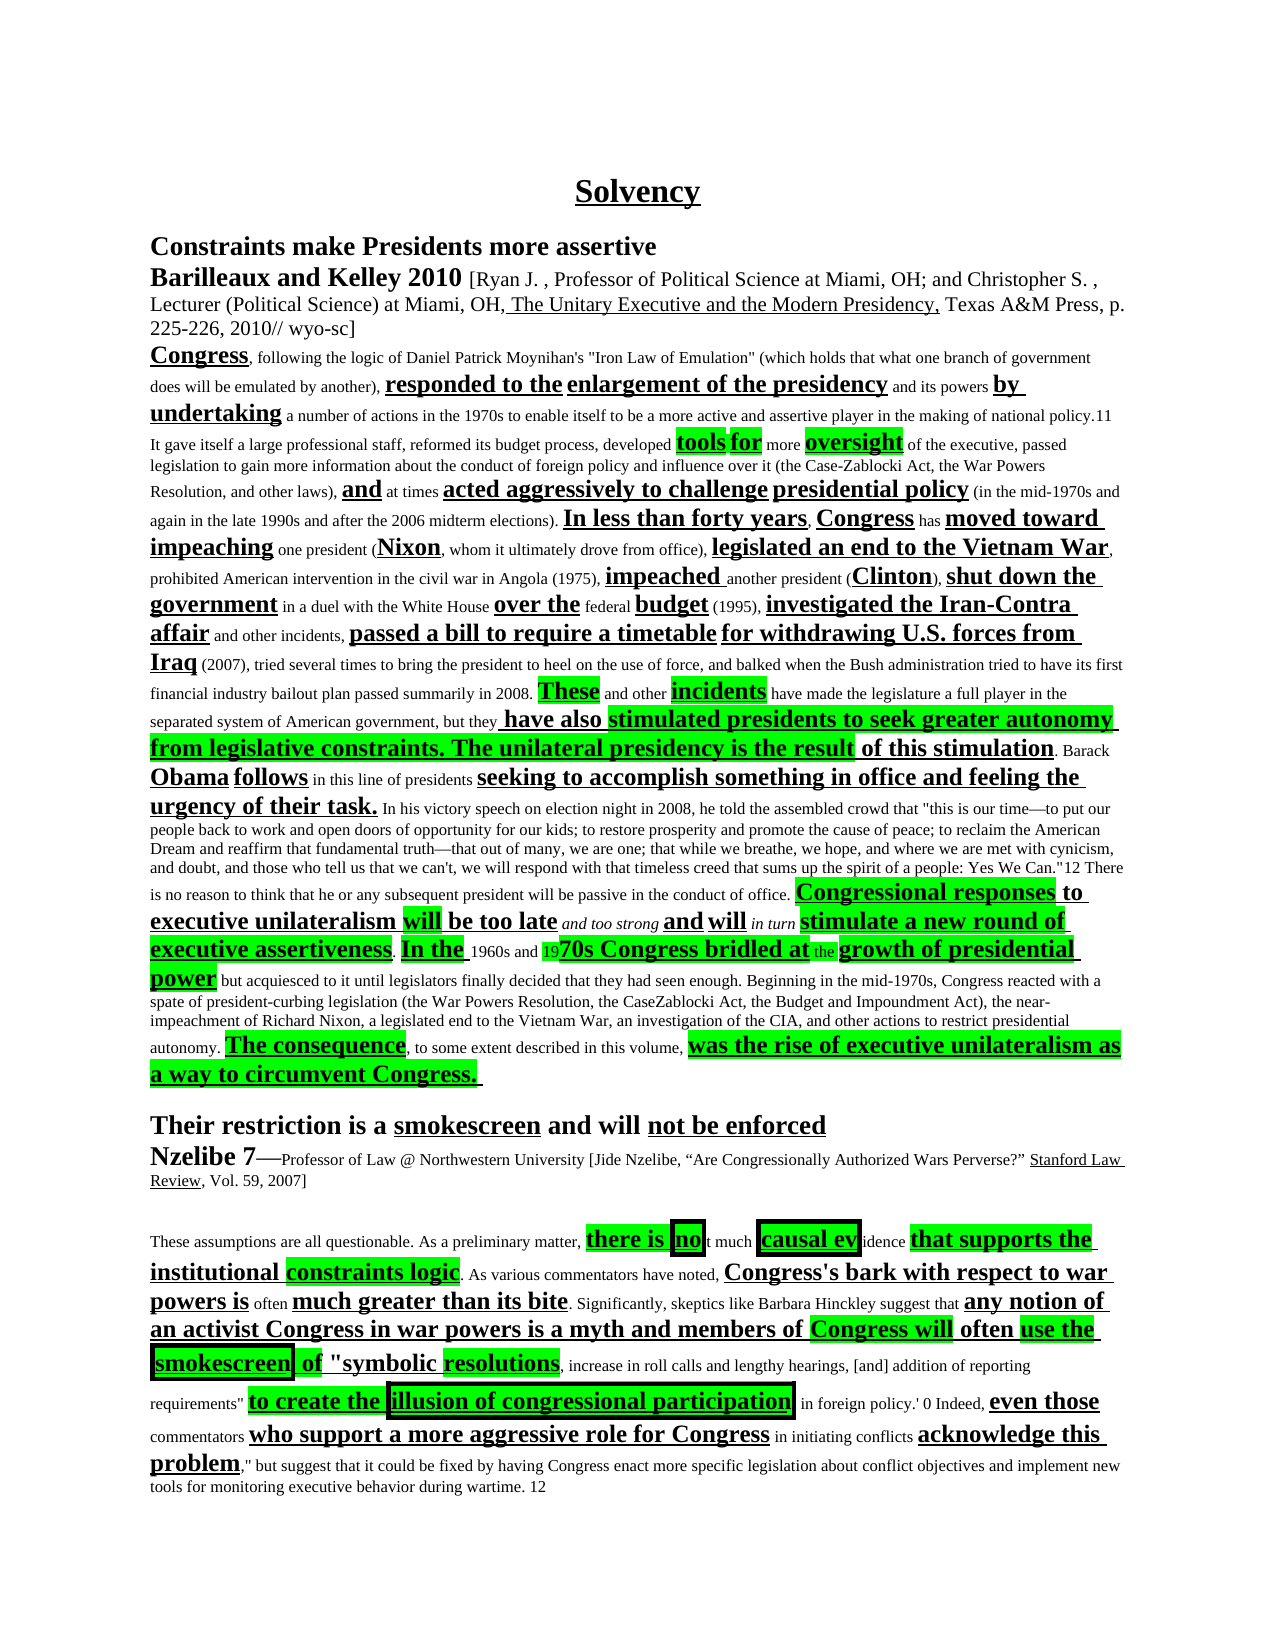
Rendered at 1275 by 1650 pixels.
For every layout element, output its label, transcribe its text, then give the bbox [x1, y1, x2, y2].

subtitle Solvency [150, 171, 1125, 209]
text Constraints make Presidents more assertive [150, 230, 1125, 261]
text These assumptions are all questionable. As a preliminary matter, there is not much causal evidence that supports the institutional constraints logic. As various commentators have noted, Congress's bark with respect to war powers is often much greater than its bite. Significantly, skeptics like Barbara Hinckley suggest that any notion of an activist Congress in war powers is a myth and members of Congress will often use the smokescreen of "symbolic resolutions, increase in roll calls and lengthy hearings, [and] addition of reporting requirements" to create the illusion of congressional participation in foreign policy.' 0 Indeed, even those commentators who support a more aggressive role for Congress in initiating conflicts acknowledge this problem," but suggest that it could be fixed by having Congress enact more specific legislation about conflict objectives and implement new tools for monitoring executive behavior during wartime. 12 [150, 1219, 1125, 1496]
text Their restriction is a smokescreen and will not be enforced [150, 1109, 1125, 1140]
text Nzelibe 7—Professor of Law @ Northwestern University [Jide Nzelibe, “Are Congressionally Authorized Wars Perverse?” Stanford Law Review, Vol. 59, 2007] [150, 1140, 1125, 1190]
text Congress, following the logic of Daniel Patrick Moynihan's "Iron Law of Emulation" (which holds that what one branch of government does will be emulated by another), responded to the enlargement of the presidency and its powers by undertaking a number of actions in the 1970s to enable itself to be a more active and assertive player in the making of national policy.11 It gave itself a large professional staff, reformed its budget process, developed tools for more oversight of the executive, passed legislation to gain more information about the conduct of foreign policy and influence over it (the Case-Zablocki Act, the War Powers Resolution, and other laws), and at times acted aggressively to challenge presidential policy (in the mid-1970s and again in the late 1990s and after the 2006 midterm elections). In less than forty years, Congress has moved toward impeaching one president (Nixon, whom it ultimately drove from office), legislated an end to the Vietnam War, prohibited American intervention in the civil war in Angola (1975), impeached another president (Clinton), shut down the government in a duel with the White House over the federal budget (1995), investigated the Iran-Contra affair and other incidents, passed a bill to require a timetable for withdrawing U.S. forces from Iraq (2007), tried several times to bring the president to heel on the use of force, and balked when the Bush administration tried to have its first financial industry bailout plan passed summarily in 2008. These and other incidents have made the legislature a full player in the separated system of American government, but they have also stimulated presidents to seek greater autonomy from legislative constraints. The unilateral presidency is the result of this stimulation. Barack Obama follows in this line of presidents seeking to accomplish something in office and feeling the urgency of their task. In his victory speech on election night in 2008, he told the assembled crowd that "this is our time—to put our people back to work and open doors of opportunity for our kids; to restore prosperity and promote the cause of peace; to reclaim the American Dream and reaffirm that fundamental truth—that out of many, we are one; that while we breathe, we hope, and where we are met with cynicism, and doubt, and those who tell us that we can't, we will respond with that timeless creed that sums up the spirit of a people: Yes We Can."12 There is no reason to think that he or any subsequent president will be passive in the conduct of office. Congressional responses to executive unilateralism will be too late and too strong and will in turn stimulate a new round of executive assertiveness. In the 1960s and 1970s Congress bridled at the growth of presidential power but acquiesced to it until legislators finally decided that they had seen enough. Beginning in the mid-1970s, Congress reacted with a spate of president-curbing legislation (the War Powers Resolution, the CaseZablocki Act, the Budget and Impoundment Act), the near-impeachment of Richard Nixon, a legislated end to the Vietnam War, an investigation of the CIA, and other actions to restrict presidential autonomy. The consequence, to some extent described in this volume, was the rise of executive unilateralism as a way to circumvent Congress. [150, 340, 1125, 1088]
text Barilleaux and Kelley 2010 [Ryan J. , Professor of Political Science at Miami, OH; and Christopher S. , Lecturer (Political Science) at Miami, OH, The Unitary Executive and the Modern Presidency, Texas A&M Press, p. 225-226, 2010// wyo-sc] [150, 261, 1125, 340]
